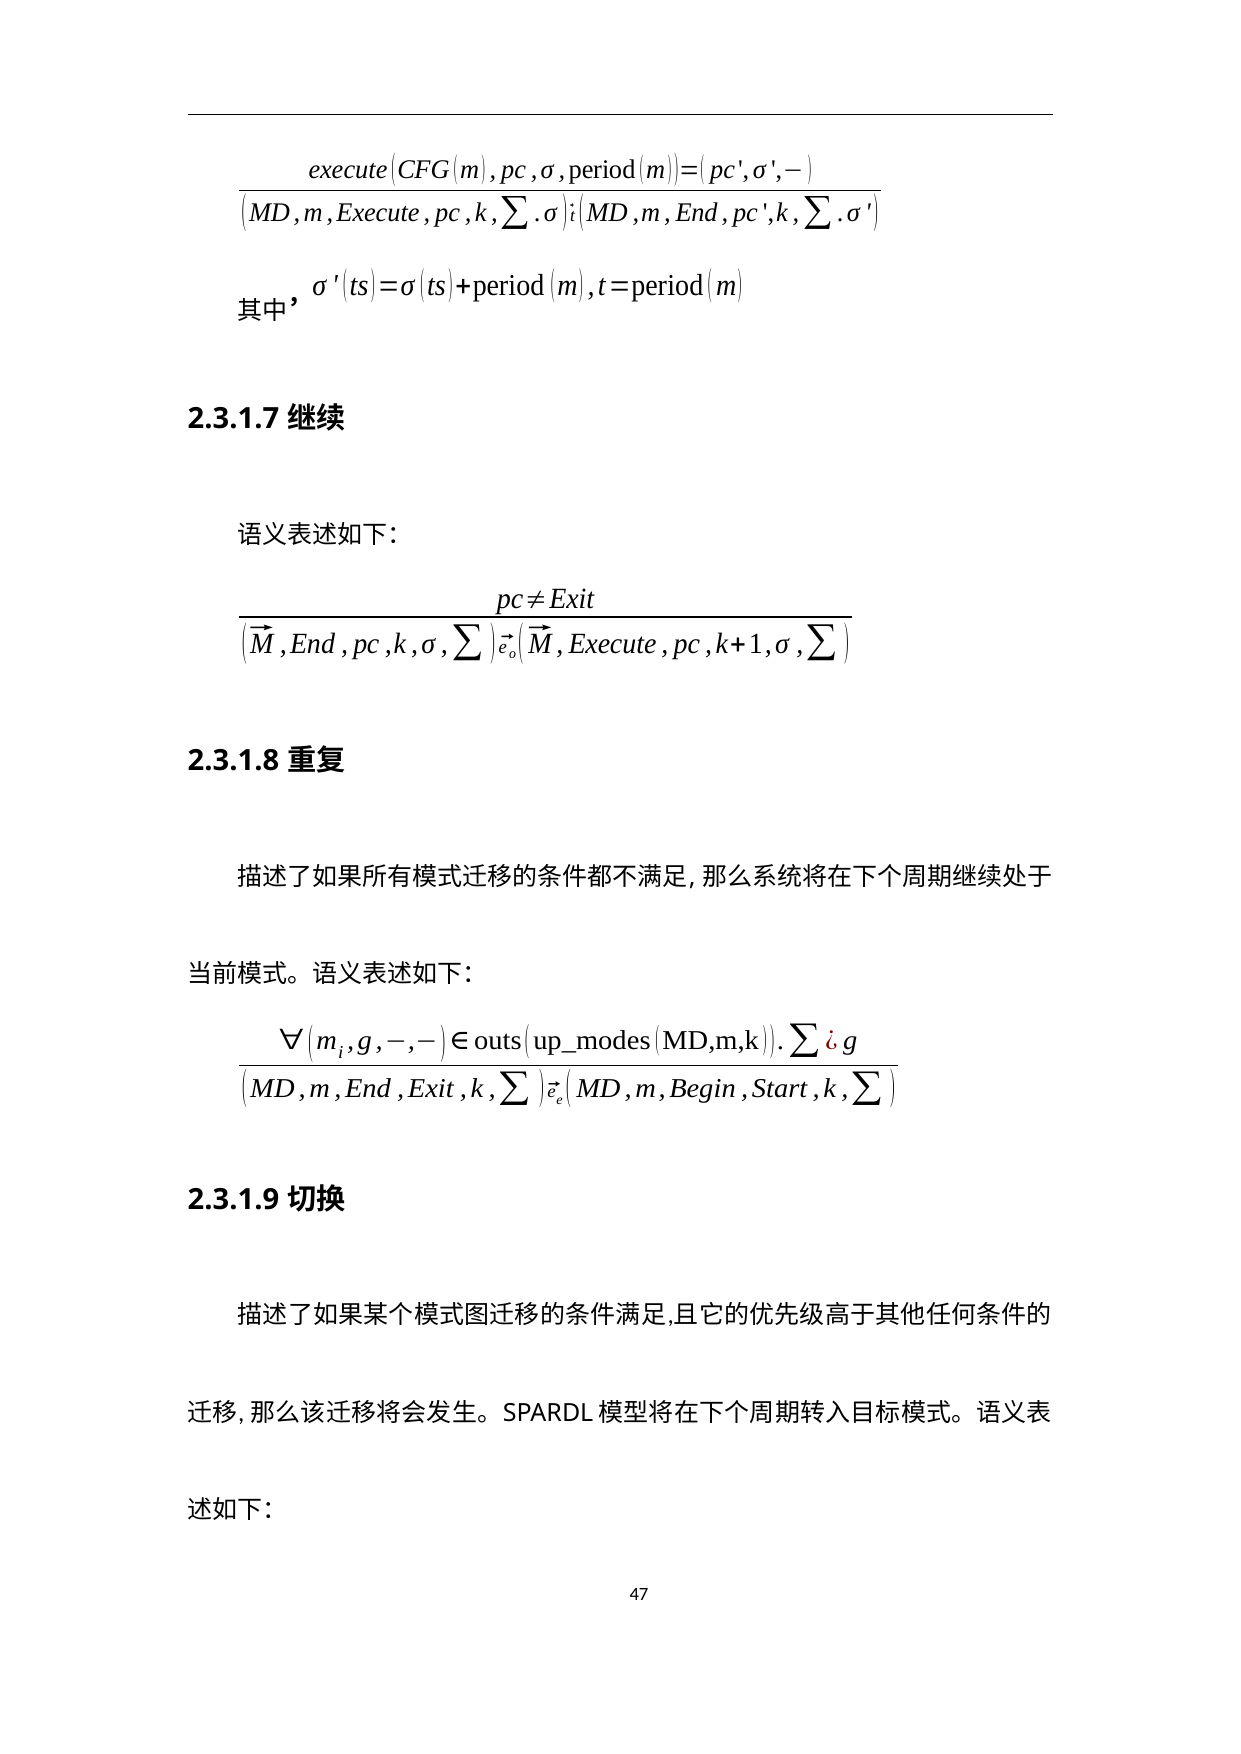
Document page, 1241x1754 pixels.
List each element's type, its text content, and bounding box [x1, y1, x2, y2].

subtitle 2.3.1.9 切换 [187, 1164, 1053, 1229]
text 描述了如果所有模式迁移的条件都不满足, 那么系统将在下个周期继续处于当前模式。语义表述如下： [187, 842, 1053, 1004]
subtitle 2.3.1.8 重复 [187, 725, 1053, 790]
text 其中， [187, 264, 1053, 329]
subtitle 2.3.1.7 继续 [187, 384, 1053, 449]
text 语义表述如下： [187, 500, 1053, 565]
text 描述了如果某个模式图迁移的条件满足,且它的优先级高于其他任何条件的迁移, 那么该迁移将会发生。SPARDL模型将在下个周期转入目标模式。语义表述如下： [187, 1280, 1053, 1540]
